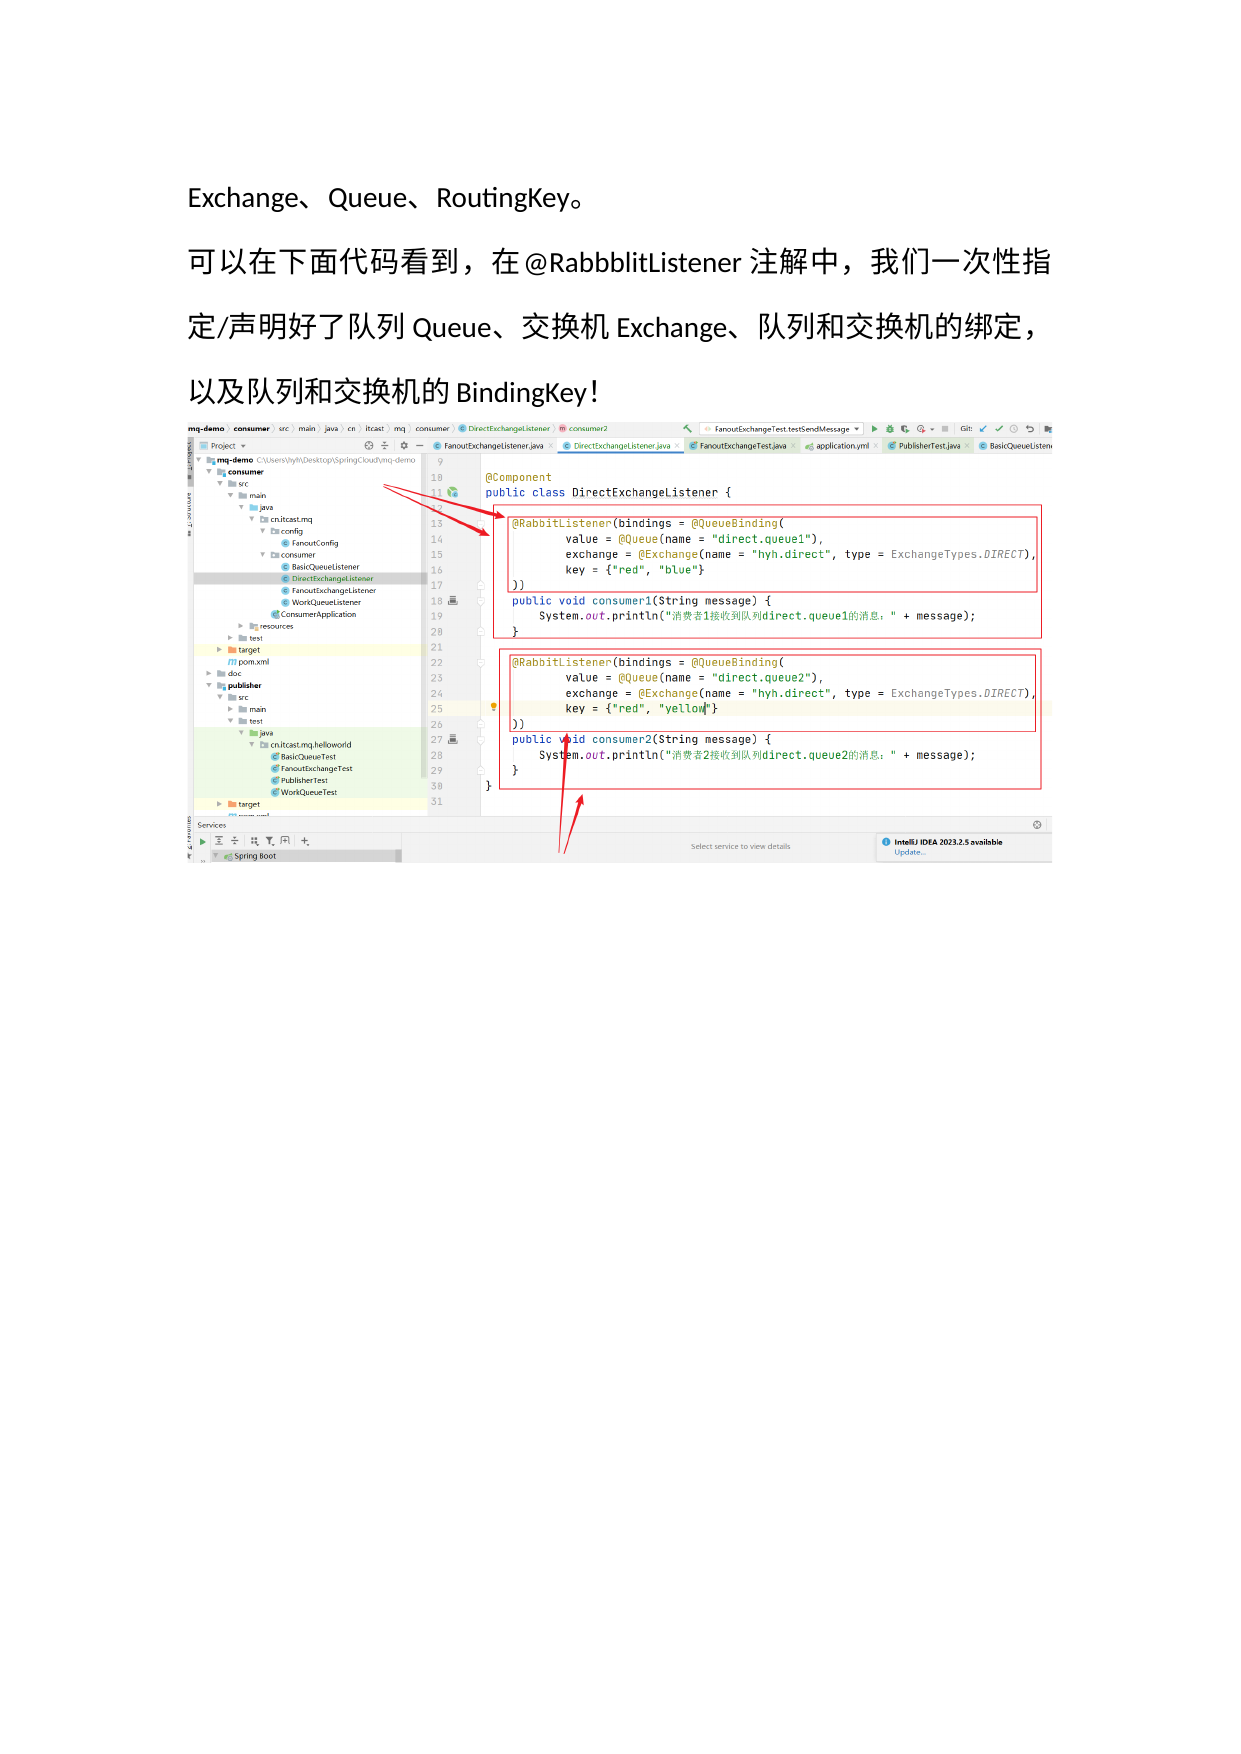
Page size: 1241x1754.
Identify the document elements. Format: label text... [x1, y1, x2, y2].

picture [187, 422, 1053, 863]
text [187, 162, 1053, 227]
text 可以在下面代码看到，在@RabbblitListener注解中，我们一次性指定/声明好了队列Queue、交换机Exchange、队列和交换机的绑定，以及队列和交换机的BindingKey！ [187, 227, 1053, 422]
